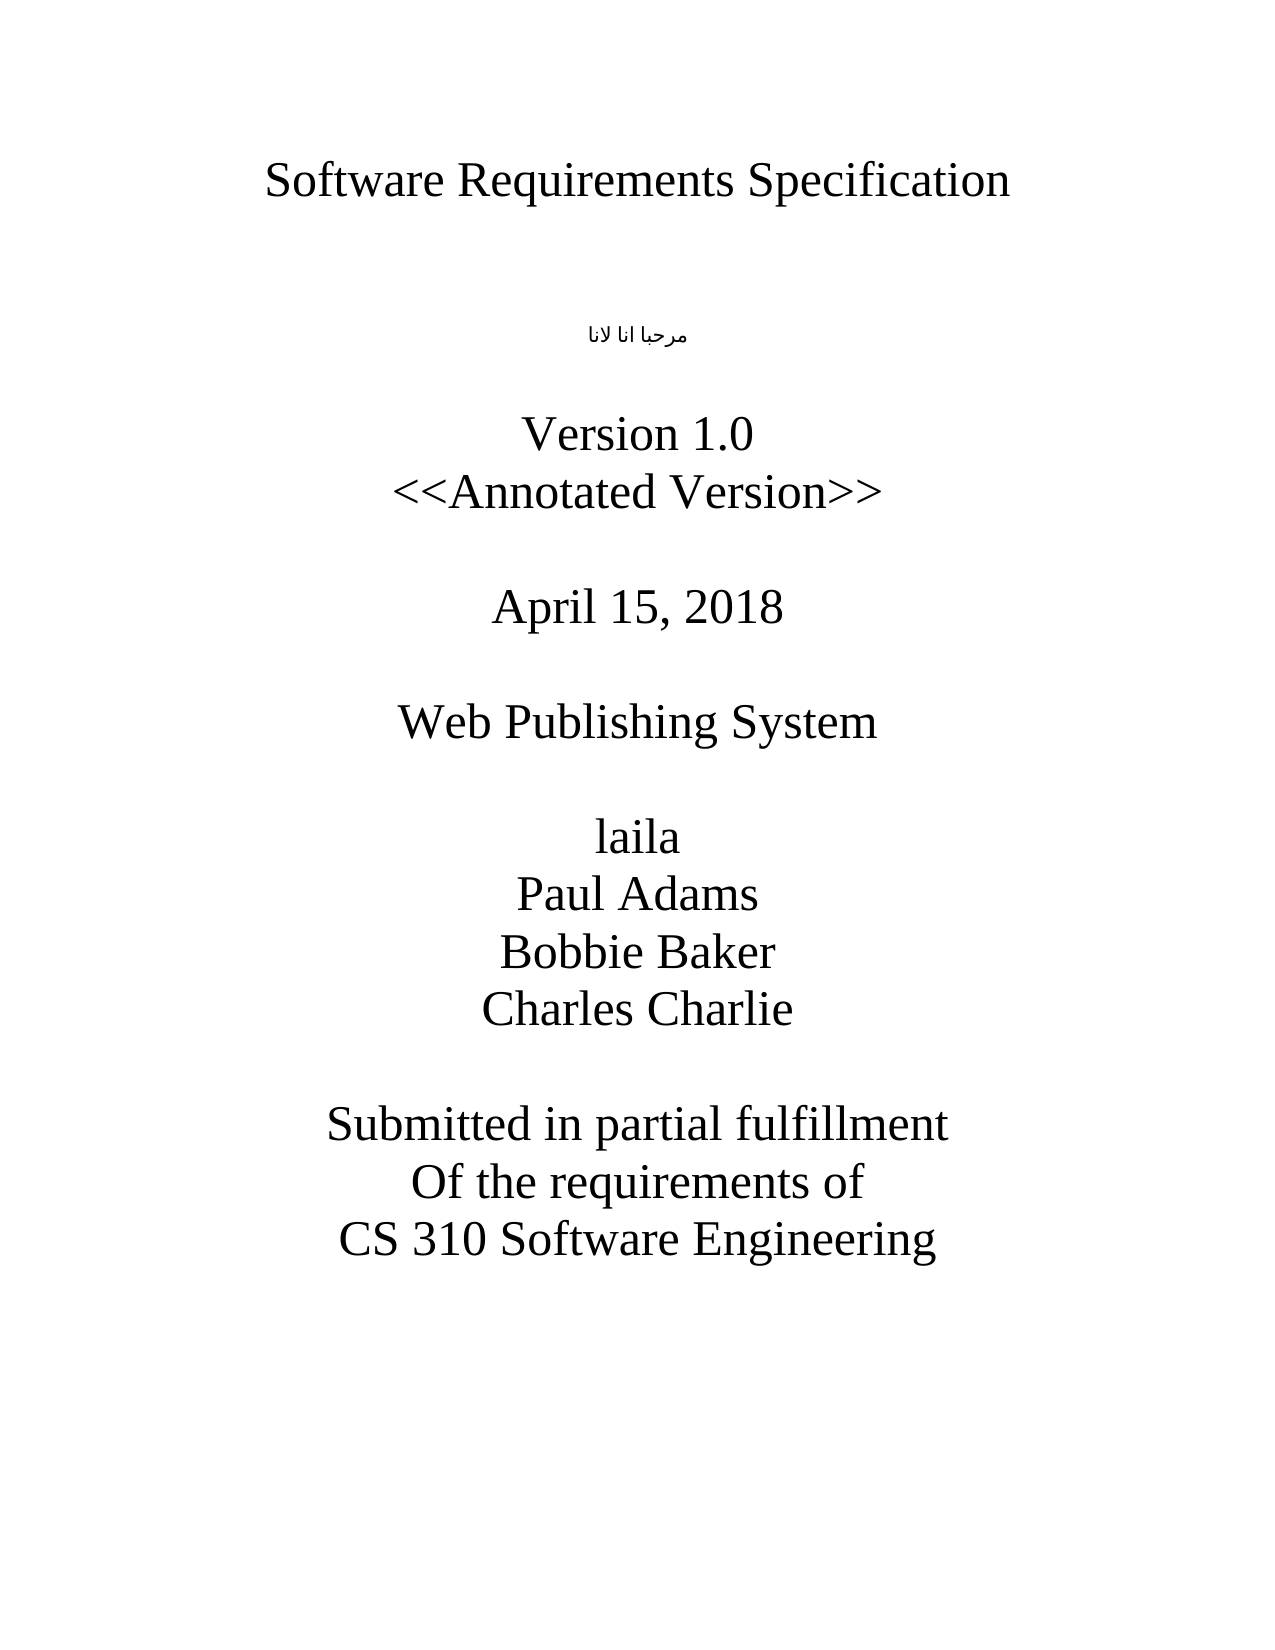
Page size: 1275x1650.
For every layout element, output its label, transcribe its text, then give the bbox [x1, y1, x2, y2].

text Submitted in partial fulfillment [187, 1094, 1087, 1152]
text laila [187, 807, 1087, 864]
text مرحبا انا لانا [187, 322, 1087, 347]
text CS 310 Software Engineering [187, 1209, 1087, 1267]
text Of the requirements of [187, 1152, 1087, 1209]
text April 15, 2018 [187, 577, 1087, 634]
text Charles Charlie [187, 979, 1087, 1037]
text Bobbie Baker [187, 922, 1087, 979]
text Web Publishing System [187, 692, 1087, 749]
text <<Annotated Version>> [187, 462, 1087, 519]
text Software Requirements Specification [187, 150, 1087, 207]
text Paul Adams [187, 864, 1087, 922]
text Version 1.0 [187, 404, 1087, 462]
